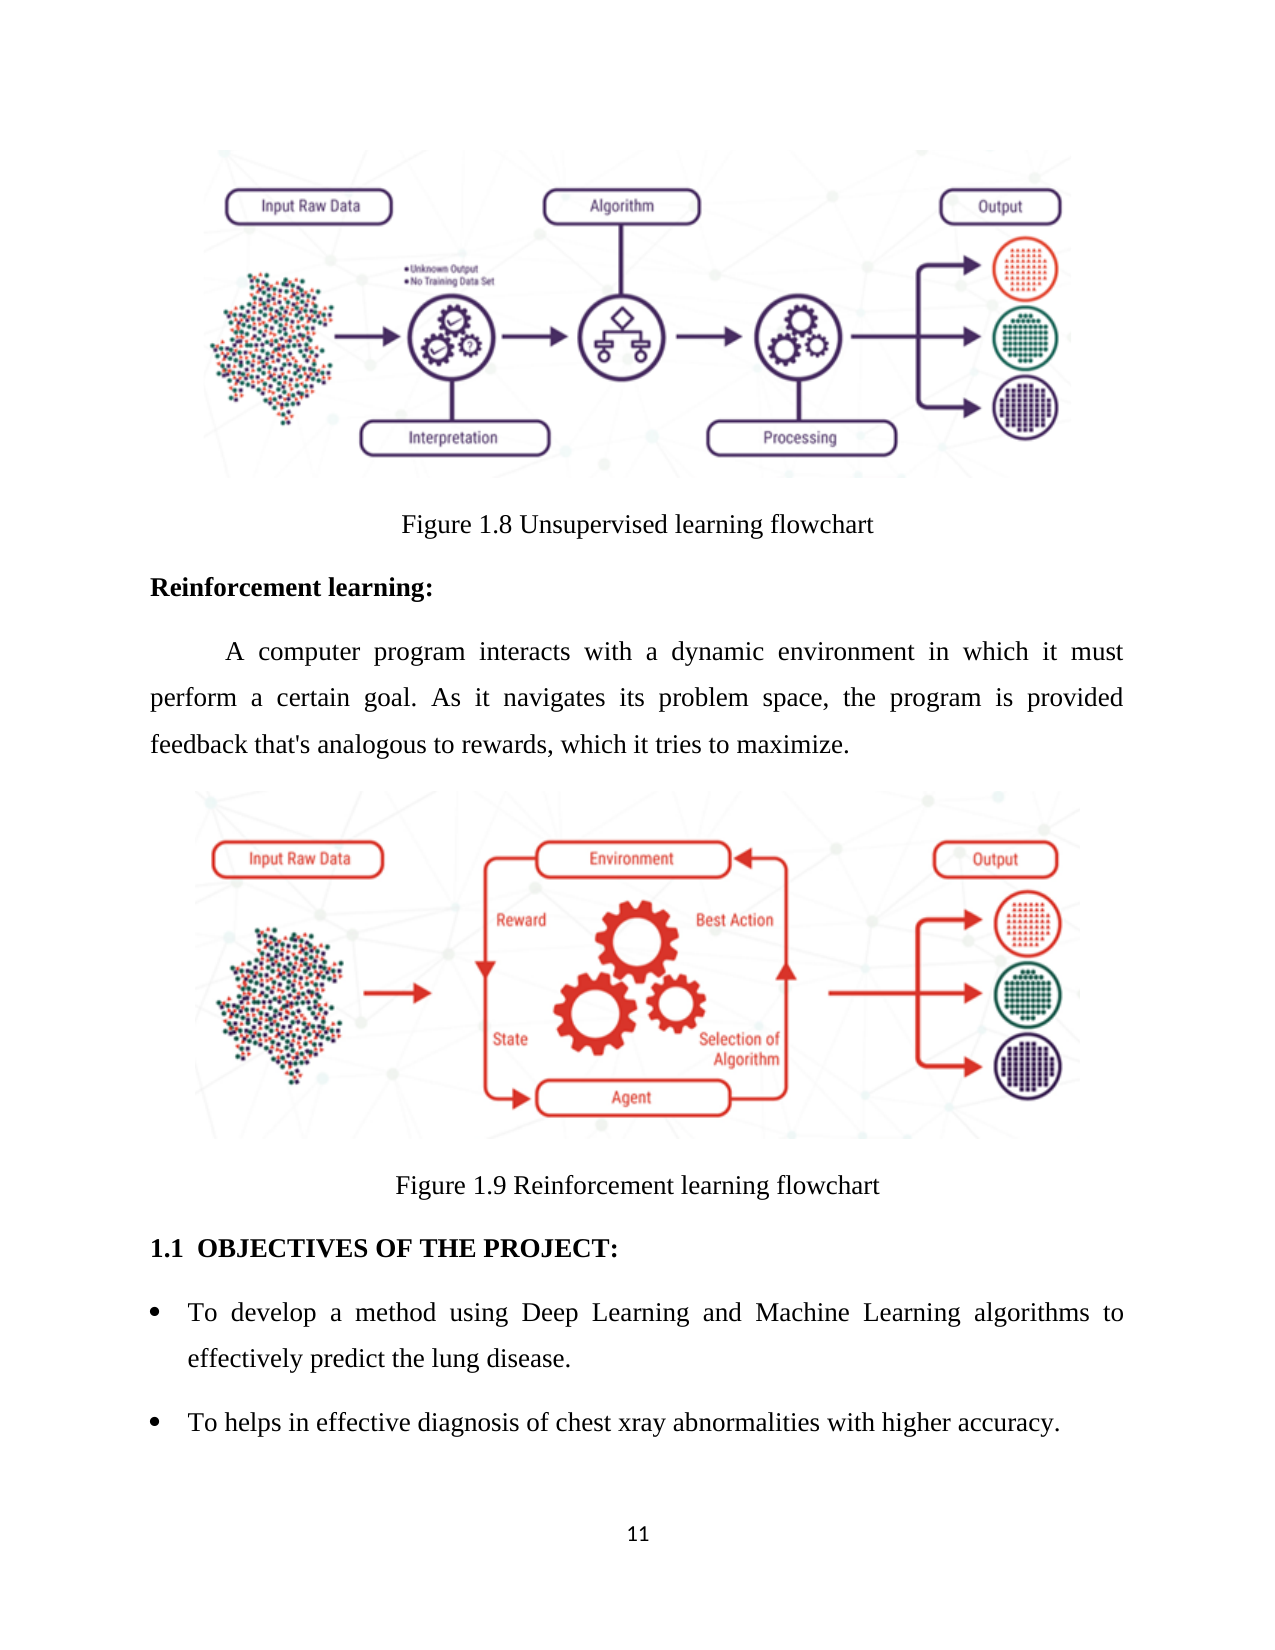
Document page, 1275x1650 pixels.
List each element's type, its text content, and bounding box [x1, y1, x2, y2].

text Figure 1.8 Unsupervised learning flowchart [150, 508, 1125, 539]
list To develop a method using Deep Learning and Machine Learning algorithms to effectively predict the lung disease. [150, 1296, 1125, 1373]
list To helps in effective diagnosis of chest xray abnormalities with higher accuracy. [150, 1406, 1125, 1437]
text Reinforcement learning: [150, 571, 1125, 602]
picture [203, 150, 1072, 478]
text Figure 1.9 Reinforcement learning flowchart [150, 1169, 1125, 1200]
text A computer program interacts with a dynamic environment in which it must perform a certain goal. As it navigates its problem space, the program is provided feedback that's analogous to rewards, which it tries to maximize. [150, 635, 1125, 759]
picture [195, 791, 1080, 1139]
list OBJECTIVES OF THE PROJECT: [150, 1232, 1125, 1263]
